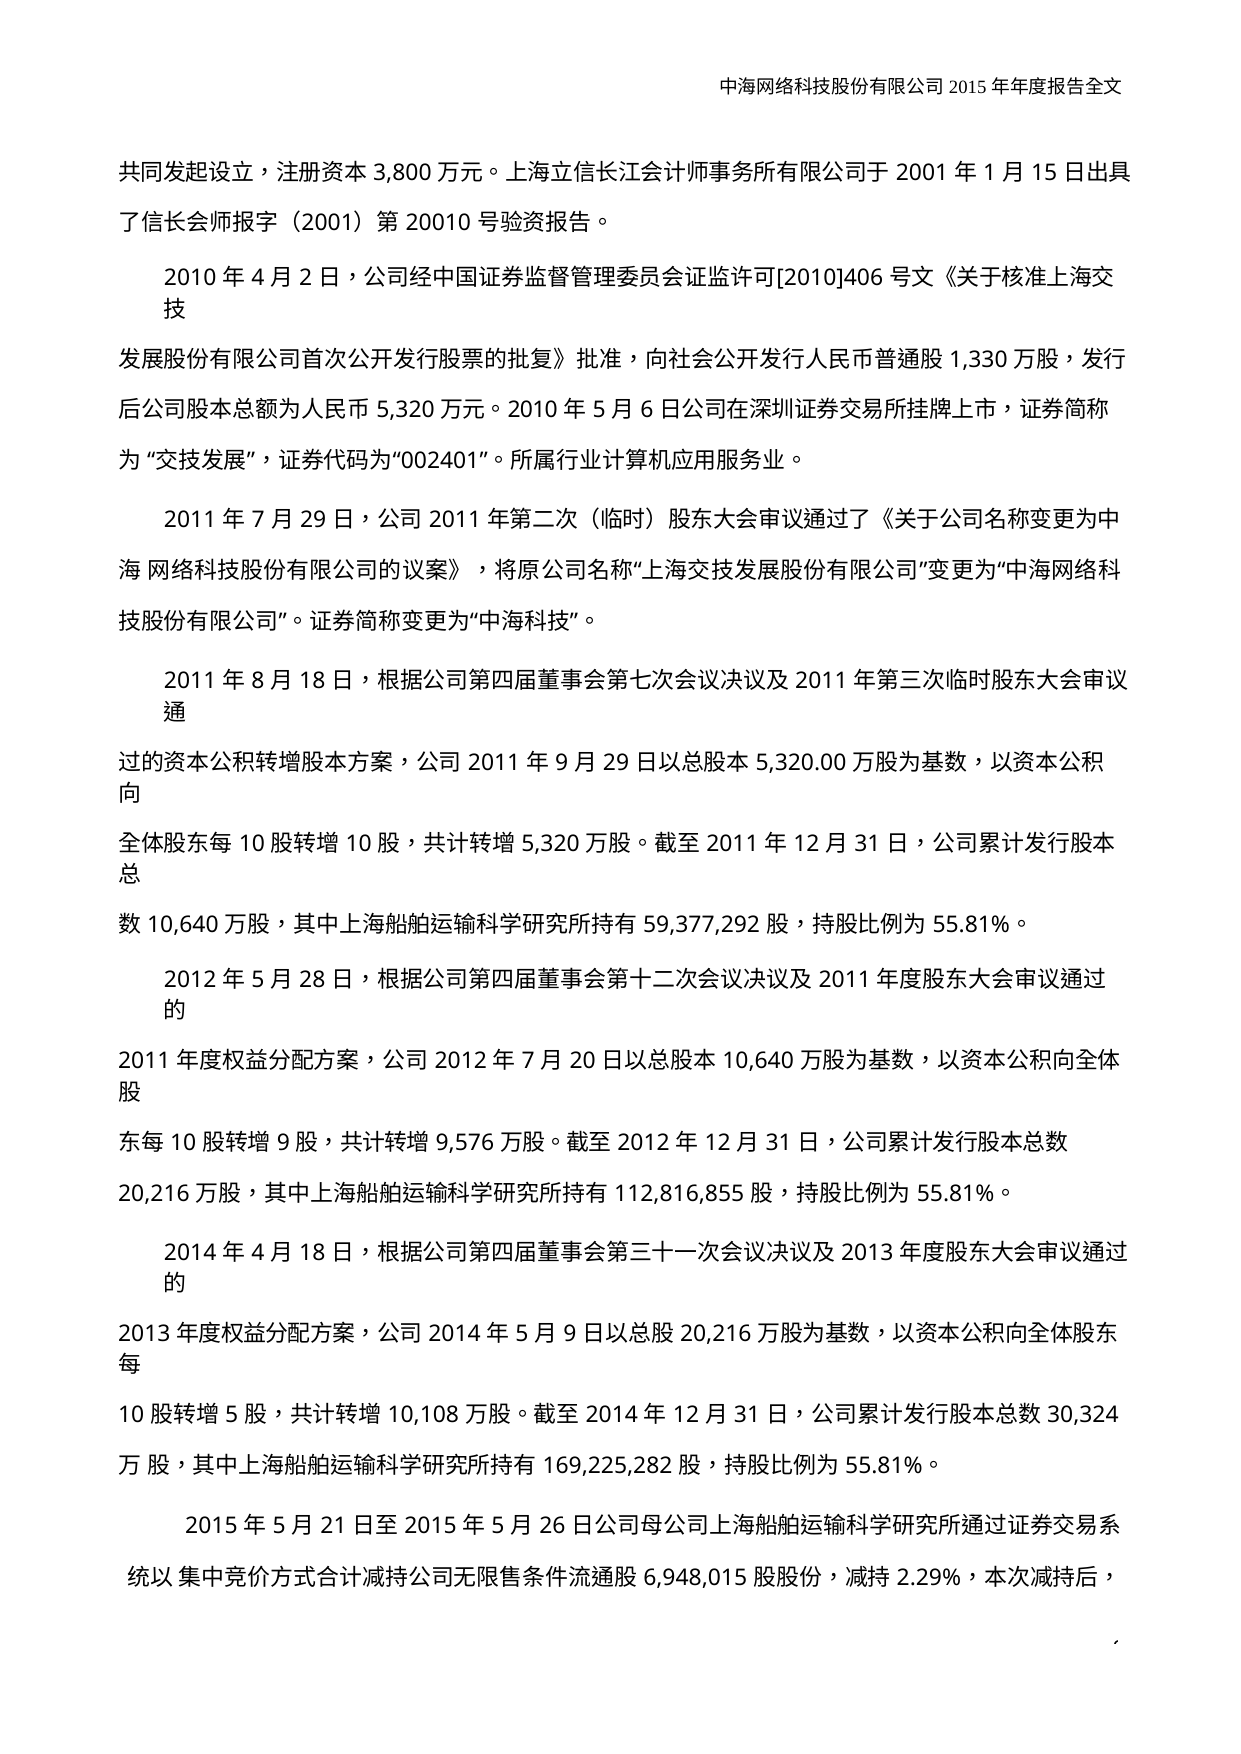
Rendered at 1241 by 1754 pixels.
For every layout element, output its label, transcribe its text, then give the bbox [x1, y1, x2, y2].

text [118, 1509, 1121, 1592]
text 2013 年度权益分配方案，公司 2014 年 5 月 9 日以总股 20,216 万股为基数，以资本公积向全体股东每 [118, 1317, 1138, 1379]
text 了信长会师报字（2001）第 20010 号验资报告。 [118, 206, 1122, 237]
text 2011 年 8 月 18 日，根据公司第四届董事会第七次会议决议及 2011 年第三次临时股东大会审议通 [164, 664, 1138, 727]
text 2011 年度权益分配方案，公司 2012 年 7 月 20 日以总股本 10,640 万股为基数，以资本公积向全体股 [118, 1044, 1125, 1107]
text 共同发起设立，注册资本 3,800 万元。上海立信长江会计师事务所有限公司于 2001 年 1 月 15 日出具 [118, 156, 1138, 187]
text 10 股转增 5 股，共计转增 10,108 万股。截至 2014 年 12 月 31 日，公司累计发行股本总数 30,324 万 股，其中上海船舶运输科学研究所持有 169,225,282 股，持股比例为 55.81%。 [118, 1398, 1122, 1481]
text 2010 年 4 月 2 日，公司经中国证券监督管理委员会证监许可[2010]406 号文《关于核准上海交技 [164, 261, 1125, 324]
text 数 10,640 万股，其中上海船舶运输科学研究所持有 59,377,292 股，持股比例为 55.81%。 [118, 908, 1122, 939]
text 2011 年 7 月 29 日，公司 2011 年第二次（临时）股东大会审议通过了《关于公司名称变更为中海 网络科技股份有限公司的议案》，将原公司名称“上海交技发展股份有限公司”变更为“中海网络科 技股份有限公司”。证券简称变更为“中海科技”。 [118, 503, 1122, 636]
text 过的资本公积转增股本方案，公司 2011 年 9 月 29 日以总股本 5,320.00 万股为基数，以资本公积向 [118, 745, 1122, 808]
text 2012 年 5 月 28 日，根据公司第四届董事会第十二次会议决议及 2011 年度股东大会审议通过的 [164, 963, 1122, 1026]
text 发展股份有限公司首次公开发行股票的批复》批准，向社会公开发行人民币普通股 1,330 万股，发行 [118, 343, 1138, 374]
text 东每 10 股转增 9 股，共计转增 9,576 万股。截至 2012 年 12 月 31 日，公司累计发行股本总数 20,216 万股，其中上海船舶运输科学研究所持有 112,816,855 股，持股比例为 55.81%。 [118, 1126, 1125, 1208]
text 2014 年 4 月 18 日，根据公司第四届董事会第三十一次会议决议及 2013 年度股东大会审议通过的 [164, 1236, 1138, 1298]
text 全体股东每 10 股转增 10 股，共计转增 5,320 万股。截至 2011 年 12 月 31 日，公司累计发行股本总 [118, 827, 1122, 889]
text 后公司股本总额为人民币 5,320 万元。2010 年 5 月 6 日公司在深圳证券交易所挂牌上市，证券简称为 “交技发展”，证券代码为“002401”。所属行业计算机应用服务业。 [118, 393, 1125, 475]
